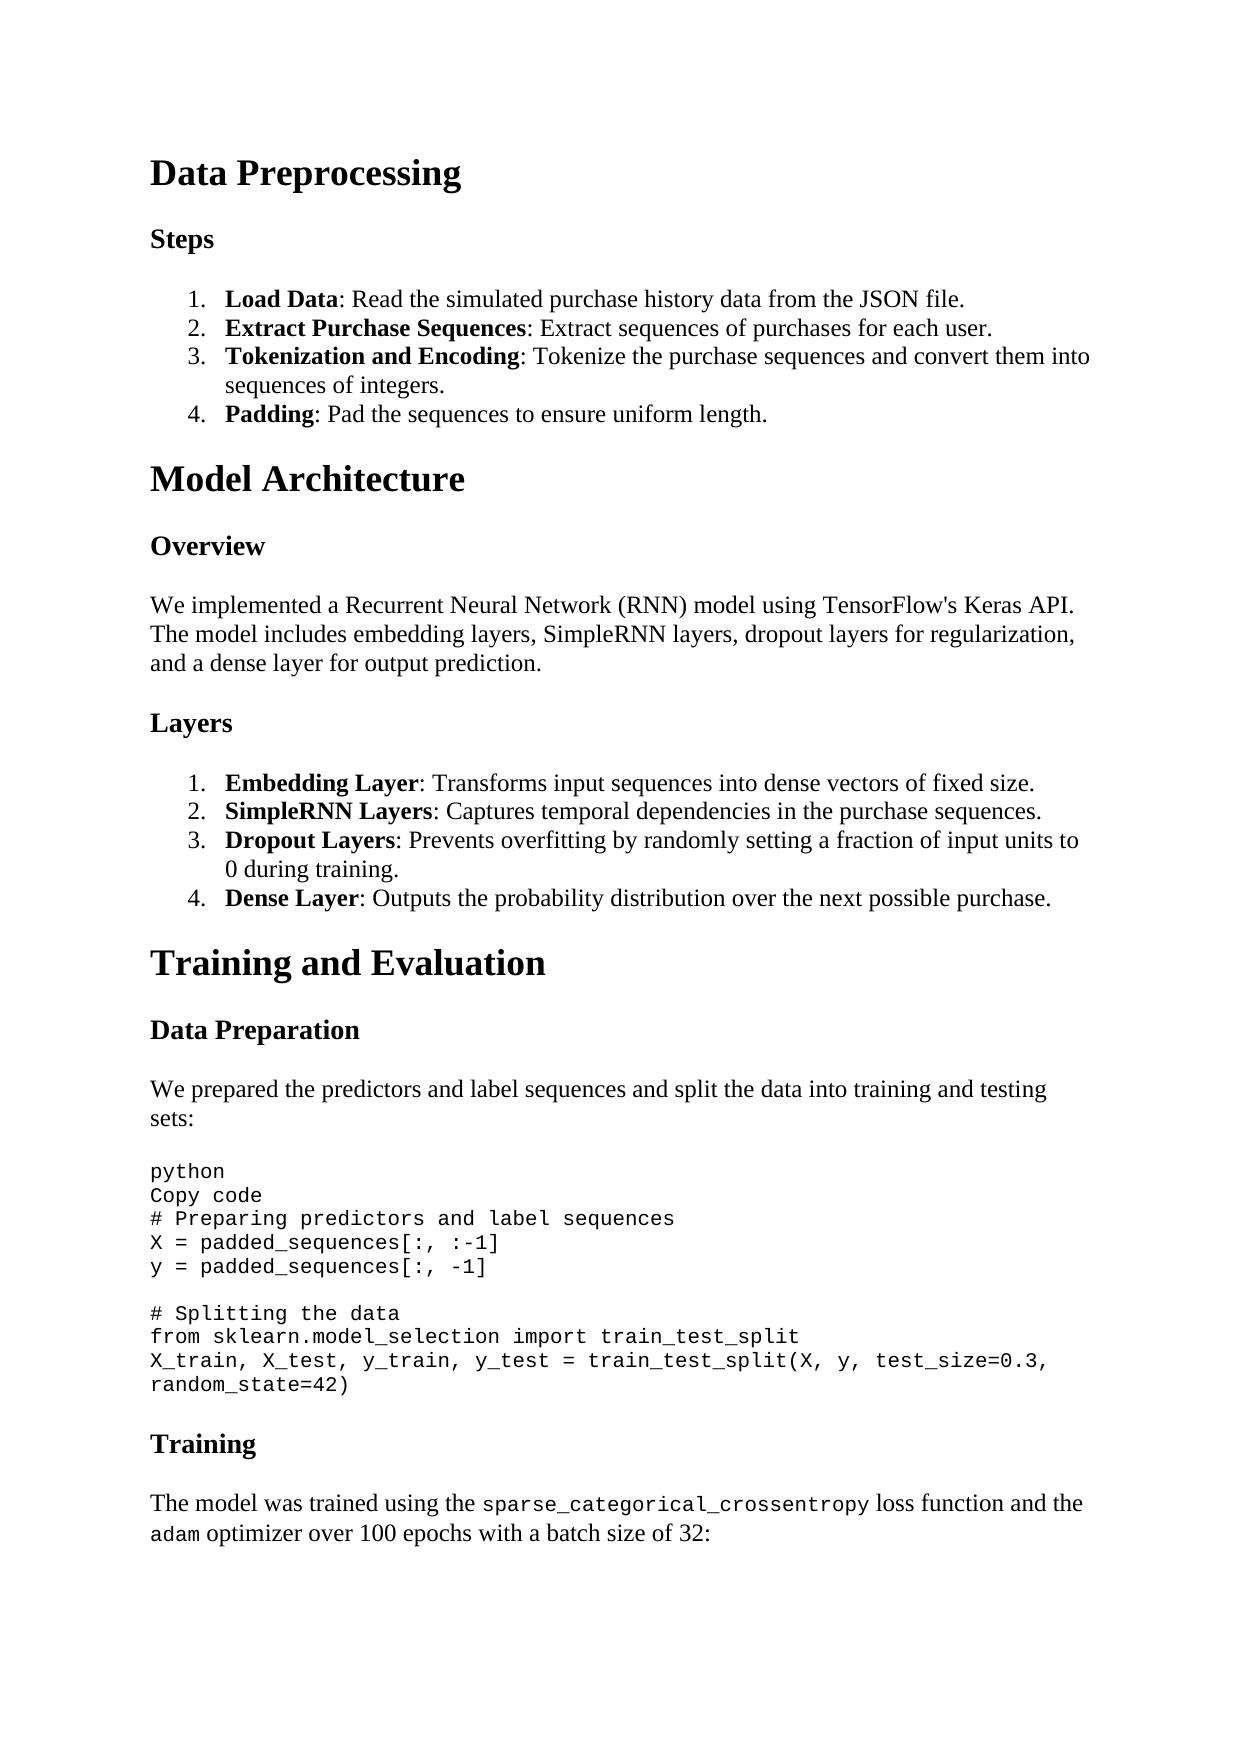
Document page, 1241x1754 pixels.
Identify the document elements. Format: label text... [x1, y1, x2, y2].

text Copy code [150, 1185, 1090, 1208]
text # Preparing predictors and label sequences [150, 1208, 1090, 1232]
list Extract Purchase Sequences: Extract sequences of purchases for each user. [187, 313, 1090, 341]
list Embedding Layer: Transforms input sequences into dense vectors of fixed size. [187, 768, 1090, 796]
text Steps [150, 222, 1090, 255]
list Padding: Pad the sequences to ensure uniform length. [187, 399, 1090, 428]
text Training and Evaluation [150, 941, 1090, 984]
text Model Architecture [150, 457, 1090, 500]
text We implemented a Recurrent Neural Network (RNN) model using TensorFlow's Keras API. The model includes embedding layers, SimpleRNN layers, dropout layers for regularization, and a dense layer for output prediction. [150, 591, 1090, 677]
list Load Data: Read the simulated purchase history data from the JSON file. [187, 284, 1090, 313]
list Dropout Layers: Prevents overfitting by randomly setting a fraction of input units to 0 during training. [187, 825, 1090, 883]
text y = padded_sequences[:, -1] [150, 1256, 1090, 1279]
text Data Preprocessing [150, 150, 1090, 193]
text Training [150, 1427, 1090, 1459]
text X = padded_sequences[:, :-1] [150, 1232, 1090, 1256]
text # Splitting the data [150, 1303, 1090, 1327]
text X_train, X_test, y_train, y_test = train_test_split(X, y, test_size=0.3, random_state=42) [150, 1350, 1090, 1397]
list SimpleRNN Layers: Captures temporal dependencies in the purchase sequences. [187, 796, 1090, 825]
text Data Preparation [150, 1013, 1090, 1045]
text We prepared the predictors and label sequences and split the data into training and testing sets: [150, 1074, 1090, 1132]
text python [150, 1161, 1090, 1185]
list Tokenization and Encoding: Tokenize the purchase sequences and convert them into sequences of integers. [187, 341, 1090, 399]
text from sklearn.model_selection import train_test_split [150, 1327, 1090, 1350]
text Overview [150, 529, 1090, 561]
text Layers [150, 706, 1090, 738]
list Dense Layer: Outputs the probability distribution over the next possible purchase. [187, 883, 1090, 911]
text The model was trained using the sparse_categorical_crossentropy loss function and the adam optimizer over 100 epochs with a batch size of 32: [150, 1488, 1090, 1547]
